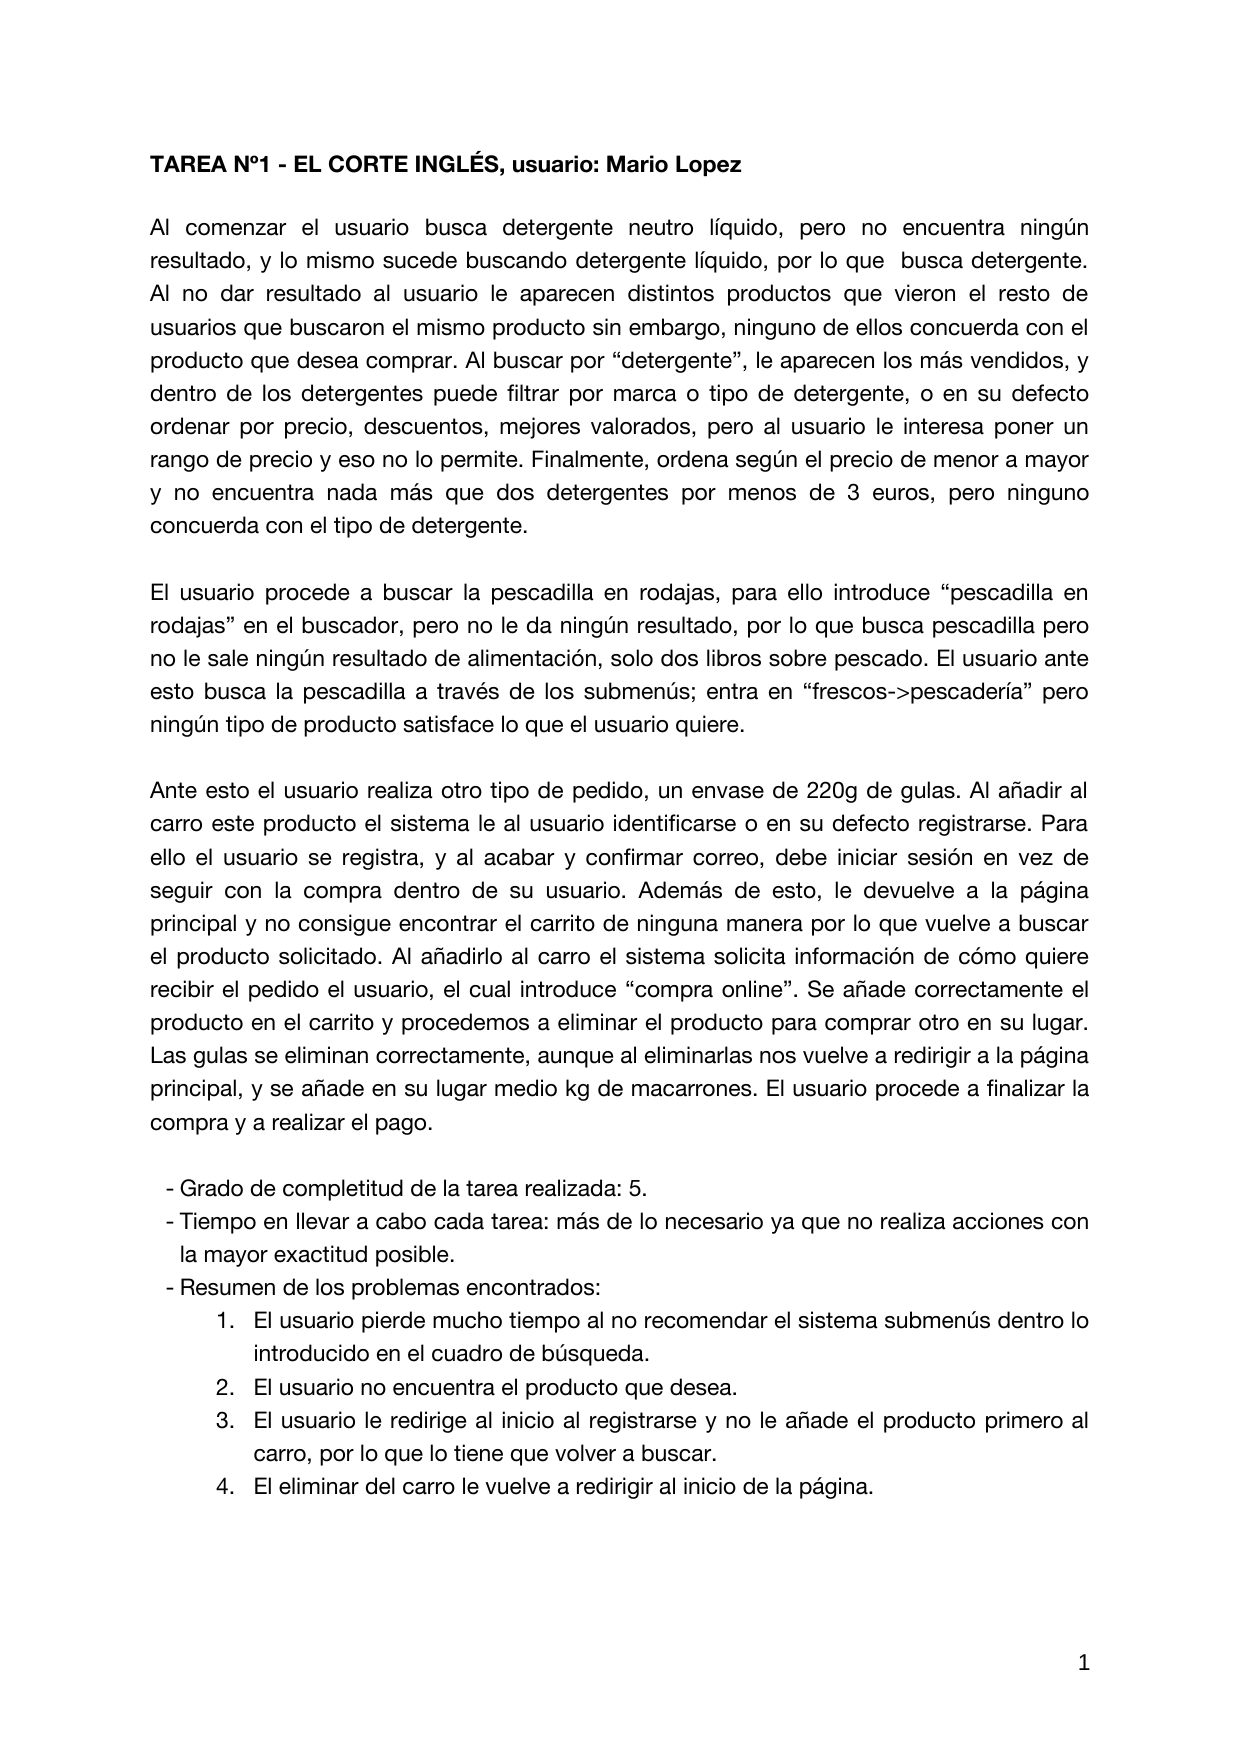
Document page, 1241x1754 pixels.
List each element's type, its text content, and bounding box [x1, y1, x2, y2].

text Ante esto el usuario realiza otro tipo de pedido, un envase de 220g de gulas. Al añadir al carro este producto el sistema le al usuario identificarse o en su defecto registrarse. Para ello el usuario se registra, y al acabar y confirmar correo, debe iniciar sesión en vez de seguir con la compra dentro de su usuario. Además de esto, le devuelve a la página principal y no consigue encontrar el carrito de ninguna manera por lo que vuelve a buscar el producto solicitado. Al añadirlo al carro el sistema solicita información de cómo quiere recibir el pedido el usuario, el cual introduce “compra online”. Se añade correctamente el producto en el carrito y procedemos a eliminar el producto para comprar otro en su lugar. Las gulas se eliminan correctamente, aunque al eliminarlas nos vuelve a redirigir a la página principal, y se añade en su lugar medio kg de macarrones. El usuario procede a finalizar la compra y a realizar el pago. [150, 776, 1090, 1137]
text TAREA Nº1 - EL CORTE INGLÉS, usuario: Mario Lopez [150, 150, 1090, 179]
list El usuario pierde mucho tiempo al no recomendar el sistema submenús dentro lo introducido en el cuadro de búsqueda. [216, 1306, 1090, 1368]
text El usuario procede a buscar la pescadilla en rodajas, para ello introduce “pescadilla en rodajas” en el buscador, pero no le da ningún resultado, por lo que busca pescadilla pero no le sale ningún resultado de alimentación, solo dos libros sobre pescado. El usuario ante esto busca la pescadilla a través de los submenús; entra en “frescos->pescadería” pero ningún tipo de producto satisface lo que el usuario quiere. [150, 578, 1090, 739]
list Grado de completitud de la tarea realizada: 5. [165, 1174, 1090, 1203]
list El eliminar del carro le vuelve a redirigir al inicio de la página. [216, 1472, 1090, 1501]
text Al comenzar el usuario busca detergente neutro líquido, pero no encuentra ningún resultado, y lo mismo sucede buscando detergente líquido, por lo que busca detergente. Al no dar resultado al usuario le aparecen distintos productos que vieron el resto de usuarios que buscaron el mismo producto sin embargo, ninguno de ellos concuerda con el producto que desea comprar. Al buscar por “detergente”, le aparecen los más vendidos, y dentro de los detergentes puede filtrar por marca o tipo de detergente, o en su defecto ordenar por precio, descuentos, mejores valorados, pero al usuario le interesa poner un rango de precio y eso no lo permite. Finalmente, ordena según el precio de menor a mayor y no encuentra nada más que dos detergentes por menos de 3 euros, pero ninguno concuerda con el tipo de detergente. [150, 213, 1090, 540]
list El usuario no encuentra el producto que desea. [216, 1373, 1090, 1402]
list Resumen de los problemas encontrados: [165, 1273, 1090, 1302]
list Tiempo en llevar a cabo cada tarea: más de lo necesario ya que no realiza acciones con la mayor exactitud posible. [165, 1207, 1090, 1269]
list El usuario le redirige al inicio al registrarse y no le añade el producto primero al carro, por lo que lo tiene que volver a buscar. [216, 1406, 1090, 1468]
